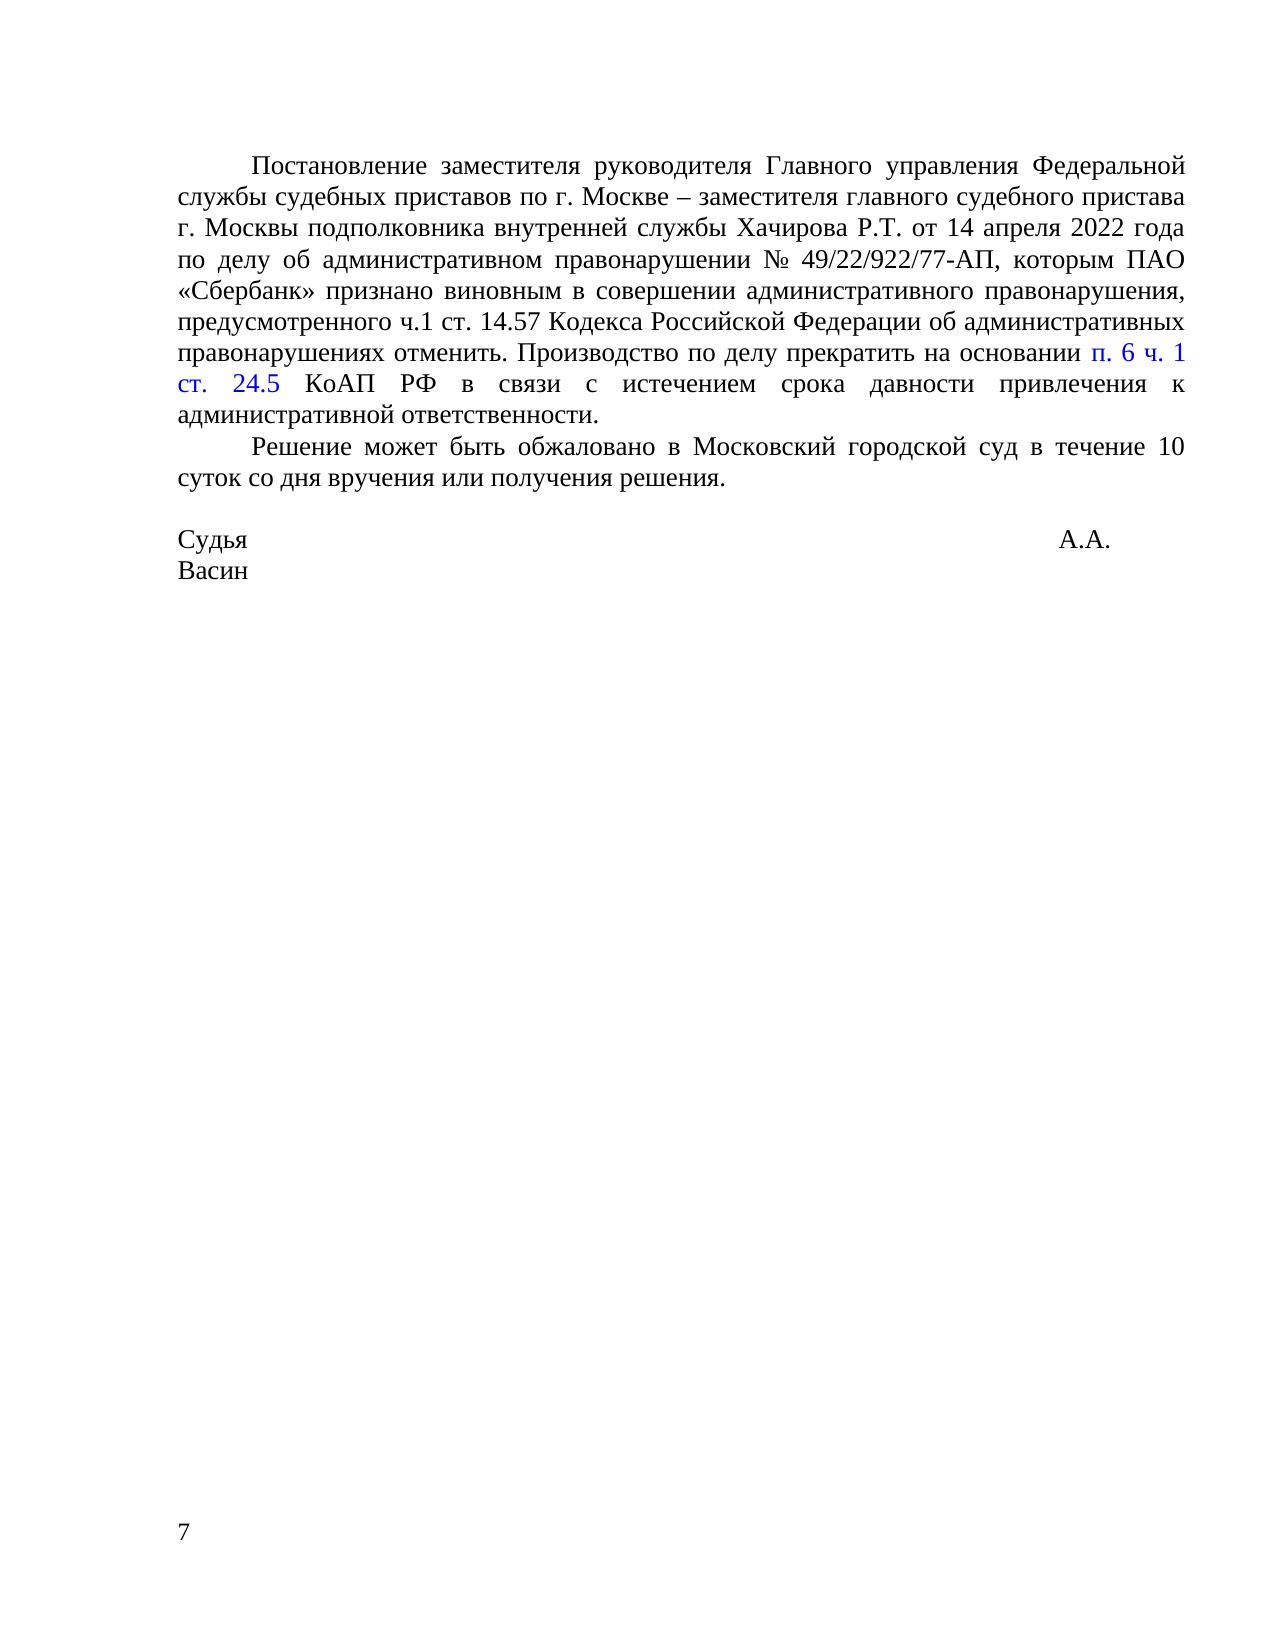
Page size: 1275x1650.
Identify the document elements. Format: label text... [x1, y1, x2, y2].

text Решение может быть обжаловано в Московский городской суд в течение 10 суток со дня вручения или получения решения. [177, 429, 1186, 492]
text Постановление заместителя руководителя Главного управления Федеральной службы судебных приставов по г. Москве – заместителя главного судебного пристава г. Москвы подполковника внутренней службы Хачирова Р.Т. от 14 апреля 2022 года по делу об административном правонарушении № 49/22/922/77-АП, которым ПАО «Сбербанк» признано виновным в совершении административного правонарушения, предусмотренного ч.1 ст. 14.57 Кодекса Российской Федерации об административных правонарушениях отменить. Производство по делу прекратить на основании п. 6 ч. 1 ст. 24.5 КоАП РФ в связи с истечением срока давности привлечения к административной ответственности. [177, 149, 1186, 429]
text Судья А.А. Васин [177, 523, 1186, 585]
